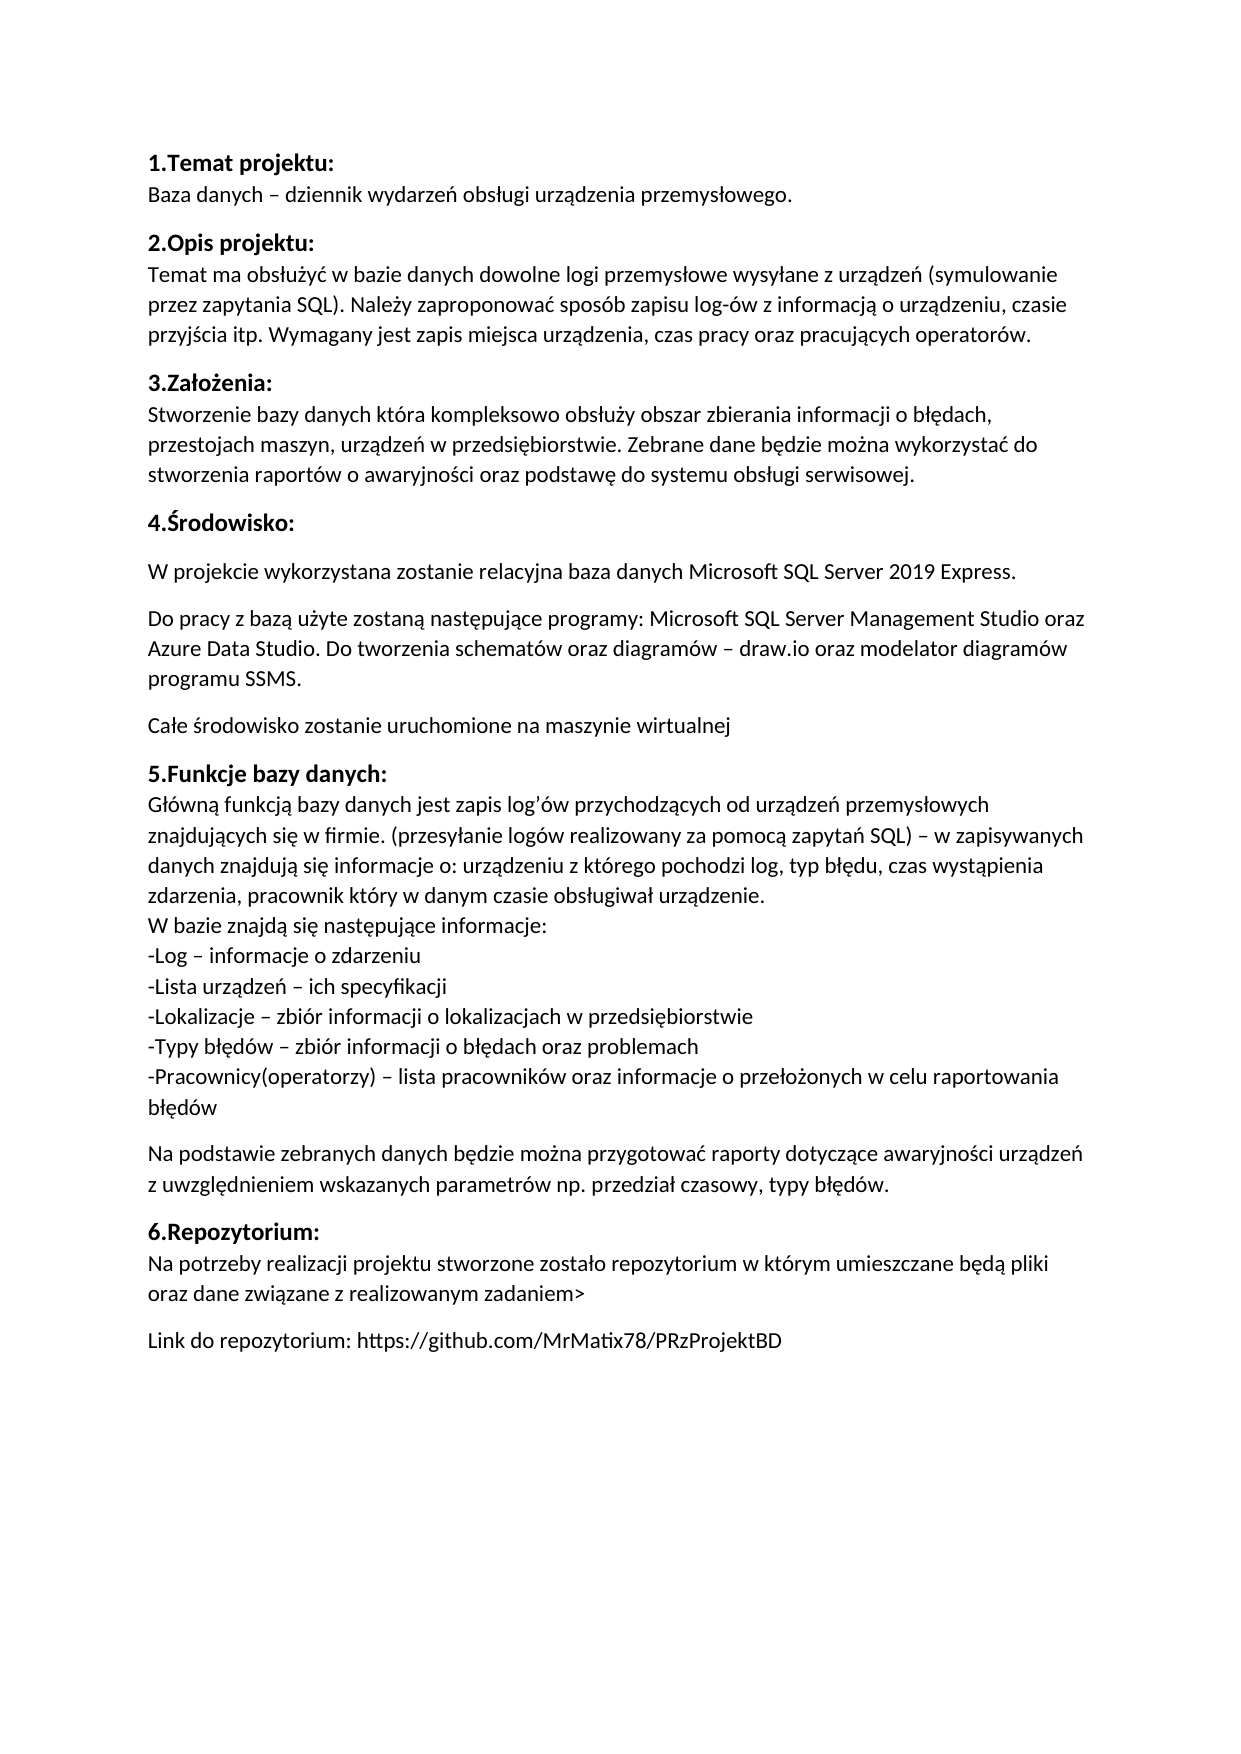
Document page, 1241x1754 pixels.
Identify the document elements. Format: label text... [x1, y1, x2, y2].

text 4.Środowisko: [148, 507, 1093, 538]
text 6.Repozytorium: Na potrzeby realizacji projektu stworzone zostało repozytorium w którym umieszczane będą pliki oraz dane związane z realizowanym zadaniem> [148, 1217, 1093, 1307]
text 3.Założenia: Stworzenie bazy danych która kompleksowo obsłuży obszar zbierania informacji o błędach, przestojach maszyn, urządzeń w przedsiębiorstwie. Zebrane dane będzie można wykorzystać do stworzenia raportów o awaryjności oraz podstawę do systemu obsługi serwisowej. [148, 367, 1093, 488]
text W projekcie wykorzystana zostanie relacyjna baza danych Microsoft SQL Server 2019 Express. [148, 557, 1093, 585]
text 1.Temat projektu: Baza danych – dziennik wydarzeń obsługi urządzenia przemysłowego. [148, 148, 1093, 208]
text 2.Opis projektu: Temat ma obsłużyć w bazie danych dowolne logi przemysłowe wysyłane z urządzeń (symulowanie przez zapytania SQL). Należy zaproponować sposób zapisu log-ów z informacją o urządzeniu, czasie przyjścia itp. Wymagany jest zapis miejsca urządzenia, czas pracy oraz pracujących operatorów. [148, 227, 1093, 348]
text Do pracy z bazą użyte zostaną następujące programy: Microsoft SQL Server Management Studio oraz Azure Data Studio. Do tworzenia schematów oraz diagramów – draw.io oraz modelator diagramów programu SSMS. [148, 604, 1093, 692]
text Na podstawie zebranych danych będzie można przygotować raporty dotyczące awaryjności urządzeń z uwzględnieniem wskazanych parametrów np. przedział czasowy, typy błędów. [148, 1139, 1093, 1198]
text Link do repozytorium: https://github.com/MrMatix78/PRzProjektBD [148, 1326, 1093, 1354]
text 5.Funkcje bazy danych: Główną funkcją bazy danych jest zapis log’ów przychodzących od urządzeń przemysłowych znajdujących się w firmie. (przesyłanie logów realizowany za pomocą zapytań SQL) – w zapisywanych danych znajdują się informacje o: urządzeniu z którego pochodzi log, typ błędu, czas wystąpienia zdarzenia, pracownik który w danym czasie obsługiwał urządzenie. W bazie znajdą się następujące informacje: -Log – informacje o zdarzeniu -Lista urządzeń – ich specyfikacji -Lokalizacje – zbiór informacji o lokalizacjach w przedsiębiorstwie -Typy błędów – zbiór informacji o błędach oraz problemach -Pracownicy(operatorzy) – lista pracowników oraz informacje o przełożonych w celu raportowania błędów [148, 758, 1093, 1121]
text Całe środowisko zostanie uruchomione na maszynie wirtualnej [148, 711, 1093, 739]
